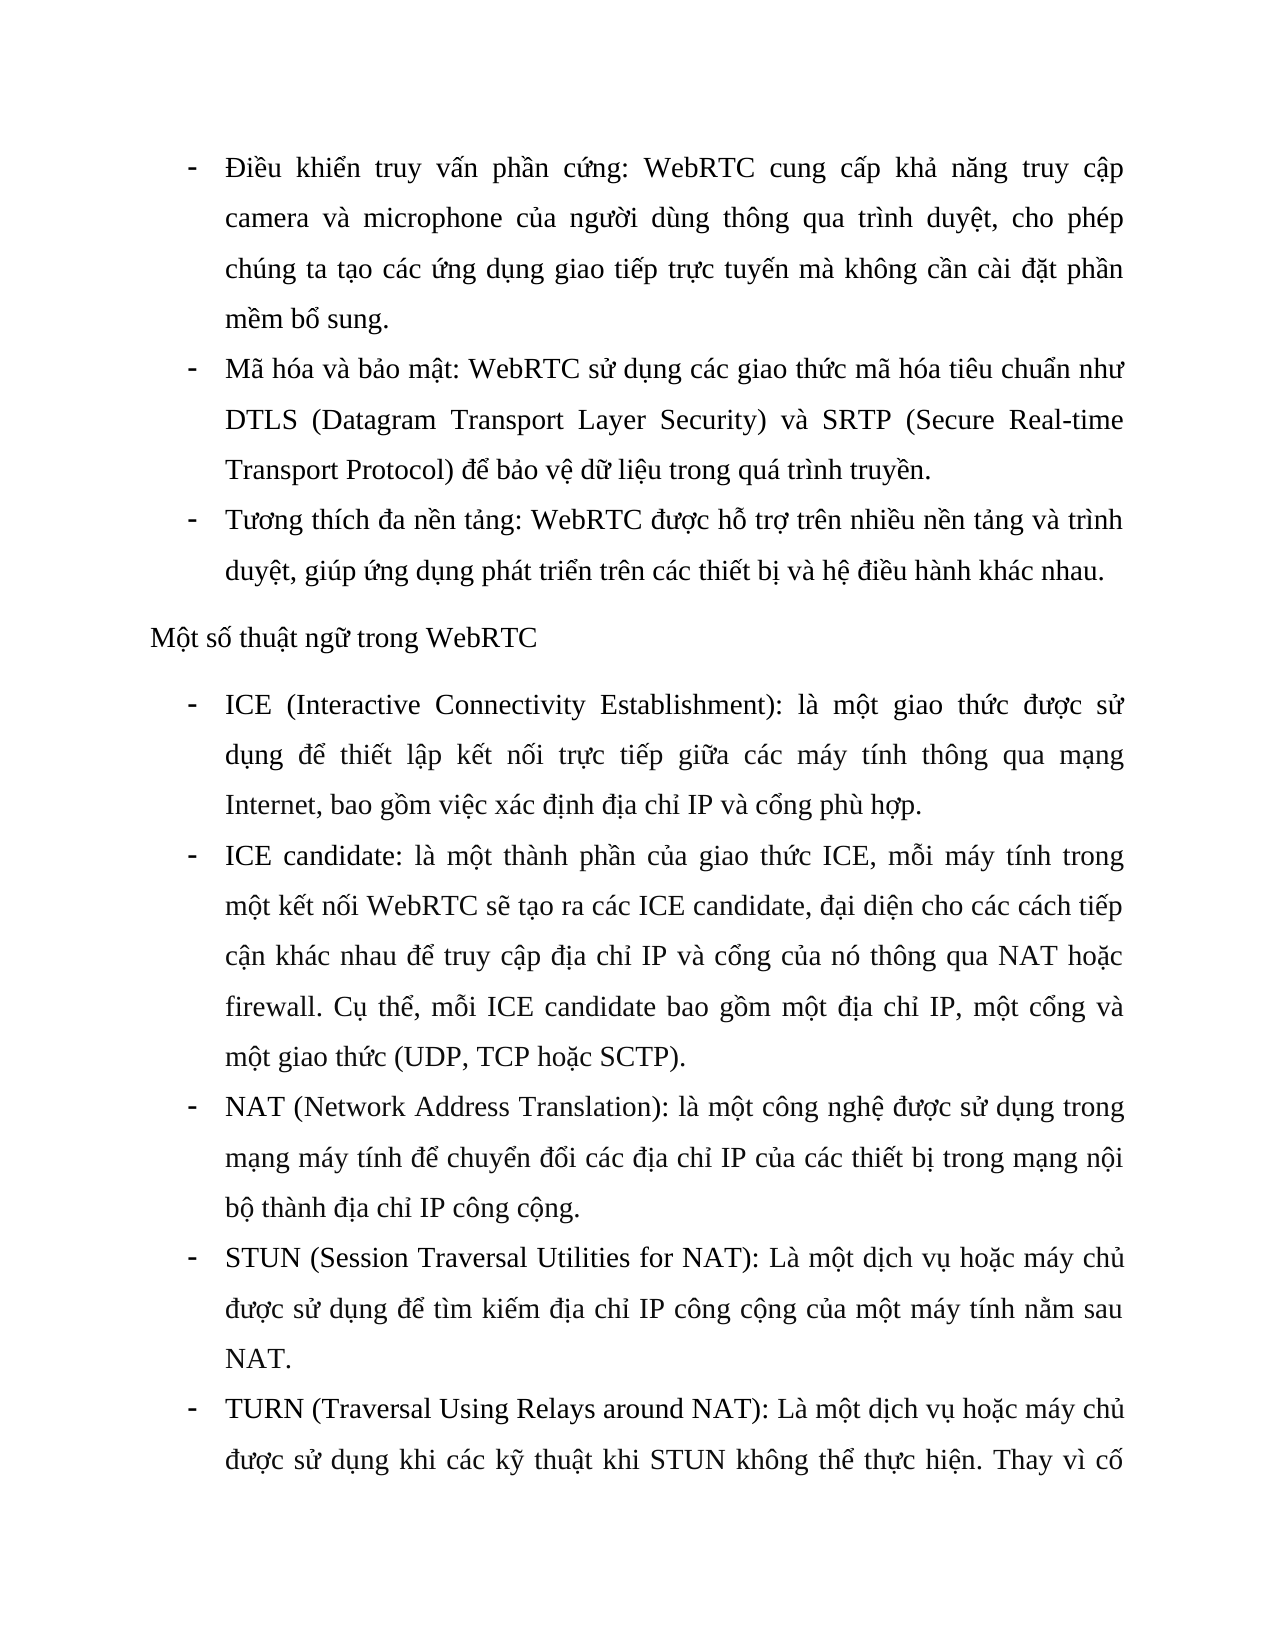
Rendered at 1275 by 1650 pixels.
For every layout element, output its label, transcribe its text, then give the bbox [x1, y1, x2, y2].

list Mã hóa và bảo mật: WebRTC sử dụng các giao thức mã hóa tiêu chuẩn như DTLS (Datagram Transport Layer Security) và SRTP (Secure Real-time Transport Protocol) để bảo vệ dữ liệu trong quá trình truyền. [187, 351, 1125, 486]
list Điều khiển truy vấn phần cứng: WebRTC cung cấp khả năng truy cập camera và microphone của người dùng thông qua trình duyệt, cho phép chúng ta tạo các ứng dụng giao tiếp trực tuyến mà không cần cài đặt phần mềm bổ sung. [187, 150, 1125, 334]
list STUN (Session Traversal Utilities for NAT): Là một dịch vụ hoặc máy chủ được sử dụng để tìm kiếm địa chỉ IP công cộng của một máy tính nằm sau NAT. [187, 1241, 1125, 1375]
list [187, 1392, 1125, 1476]
text Một số thuật ngữ trong WebRTC [150, 620, 1125, 653]
list ICE candidate: là một thành phần của giao thức ICE, mỗi máy tính trong một kết nối WebRTC sẽ tạo ra các ICE candidate, đại diện cho các cách tiếp cận khác nhau để truy cập địa chỉ IP và cổng của nó thông qua NAT hoặc firewall. Cụ thể, mỗi ICE candidate bao gồm một địa chỉ IP, một cổng và một giao thức (UDP, TCP hoặc SCTP). [187, 838, 1125, 1073]
list Tương thích đa nền tảng: WebRTC được hỗ trợ trên nhiều nền tảng và trình duyệt, giúp ứng dụng phát triển trên các thiết bị và hệ điều hành khác nhau. [187, 502, 1125, 586]
list ICE (Interactive Connectivity Establishment): là một giao thức được sử dụng để thiết lập kết nối trực tiếp giữa các máy tính thông qua mạng Internet, bao gồm việc xác định địa chỉ IP và cổng phù hợp. [187, 687, 1125, 821]
list NAT (Network Address Translation): là một công nghệ được sử dụng trong mạng máy tính để chuyển đổi các địa chỉ IP của các thiết bị trong mạng nội bộ thành địa chỉ IP công cộng. [187, 1089, 1125, 1224]
